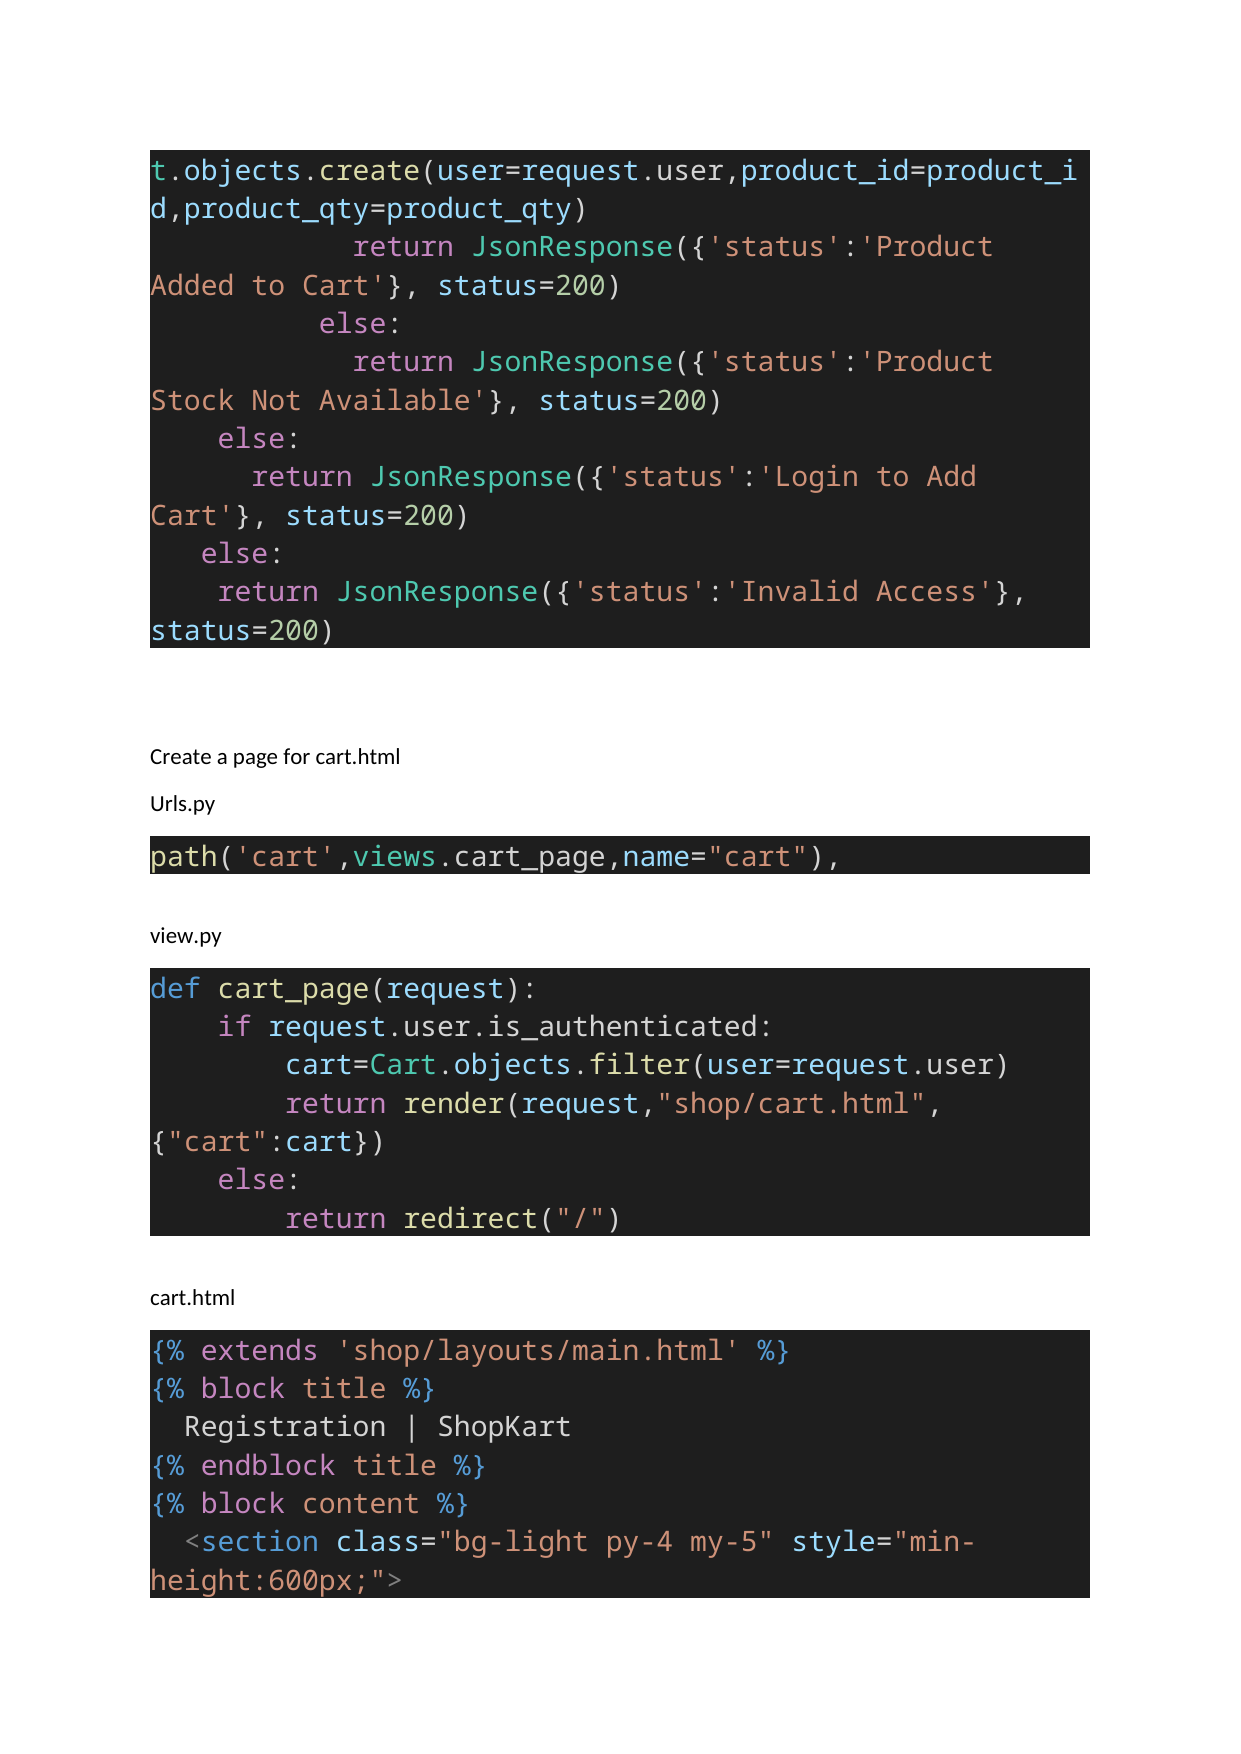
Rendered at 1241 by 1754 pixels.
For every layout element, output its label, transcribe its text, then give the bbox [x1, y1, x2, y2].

text return JsonResponse({'status':'Invalid Access'}, status=200) [150, 572, 1090, 648]
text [150, 150, 1090, 227]
text return JsonResponse({'status':'Login to Add Cart'}, status=200) [150, 457, 1090, 533]
text {% extends 'shop/layouts/main.html' %} [150, 1330, 1090, 1368]
text {% endblock title %} [150, 1445, 1090, 1483]
text return render(request,"shop/cart.html",{"cart":cart}) [150, 1083, 1090, 1159]
text else: [150, 533, 1090, 572]
text Urls.py [150, 789, 1090, 817]
text {% block content %} [150, 1483, 1090, 1522]
text return redirect("/") [150, 1198, 1090, 1236]
text else: [150, 1159, 1090, 1198]
text Create a page for cart.html [150, 742, 1090, 770]
text return JsonResponse({'status':'Product Added to Cart'}, status=200) [150, 227, 1090, 303]
text cart=Cart.objects.filter(user=request.user) [150, 1044, 1090, 1083]
text <section class="bg-light py-4 my-5" style="min-height:600px;"> [150, 1522, 1090, 1598]
text Registration | ShopKart [150, 1407, 1090, 1445]
text else: [150, 303, 1090, 342]
text view.py [150, 921, 1090, 949]
text else: [150, 418, 1090, 457]
text path('cart',views.cart_page,name="cart"), [150, 836, 1090, 874]
text def cart_page(request): [150, 968, 1090, 1006]
text if request.user.is_authenticated: [150, 1006, 1090, 1044]
text cart.html [150, 1283, 1090, 1311]
text {% block title %} [150, 1368, 1090, 1407]
text return JsonResponse({'status':'Product Stock Not Available'}, status=200) [150, 342, 1090, 418]
